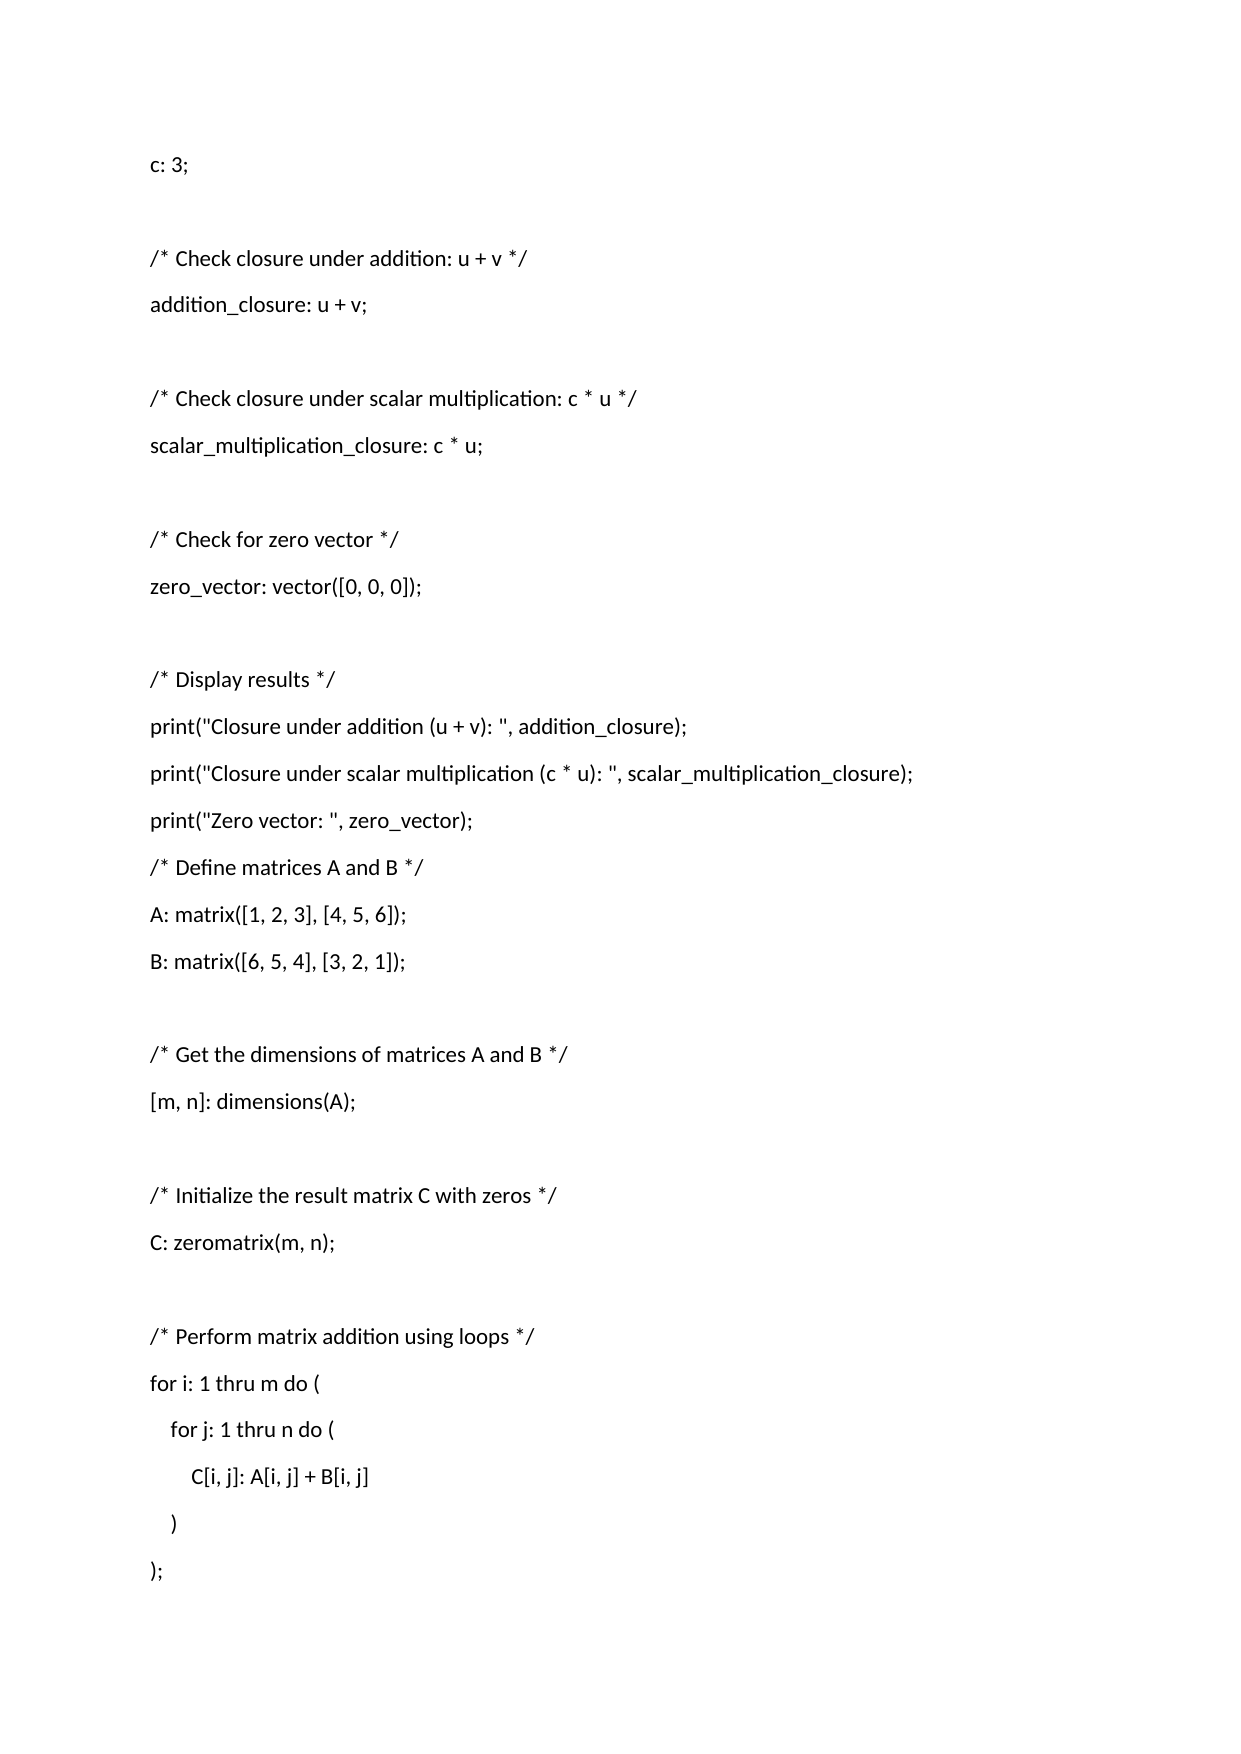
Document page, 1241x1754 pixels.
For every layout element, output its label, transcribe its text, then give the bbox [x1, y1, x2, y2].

text /* Initialize the result matrix C with zeros */ [150, 1181, 1090, 1209]
text c: 3; [150, 150, 1090, 178]
text /* Check closure under scalar multiplication: c * u */ [150, 384, 1090, 412]
text B: matrix([6, 5, 4], [3, 2, 1]); [150, 947, 1090, 975]
text for i: 1 thru m do ( [150, 1369, 1090, 1397]
text /* Display results */ [150, 666, 1090, 694]
text C[i, j]: A[i, j] + B[i, j] [150, 1462, 1090, 1491]
text ) [150, 1509, 1090, 1537]
text A: matrix([1, 2, 3], [4, 5, 6]); [150, 900, 1090, 928]
text scalar_multiplication_closure: c * u; [150, 431, 1090, 459]
text /* Perform matrix addition using loops */ [150, 1322, 1090, 1350]
text zero_vector: vector([0, 0, 0]); [150, 572, 1090, 600]
text print("Zero vector: ", zero_vector); [150, 806, 1090, 834]
text [m, n]: dimensions(A); [150, 1087, 1090, 1116]
text C: zeromatrix(m, n); [150, 1228, 1090, 1256]
text ); [150, 1556, 1090, 1584]
text print("Closure under scalar multiplication (c * u): ", scalar_multiplication_closure); [150, 759, 1090, 787]
text /* Check closure under addition: u + v */ [150, 244, 1090, 272]
text print("Closure under addition (u + v): ", addition_closure); [150, 712, 1090, 741]
text /* Define matrices A and B */ [150, 853, 1090, 881]
text for j: 1 thru n do ( [150, 1416, 1090, 1444]
text addition_closure: u + v; [150, 291, 1090, 319]
text /* Check for zero vector */ [150, 525, 1090, 553]
text /* Get the dimensions of matrices A and B */ [150, 1041, 1090, 1069]
